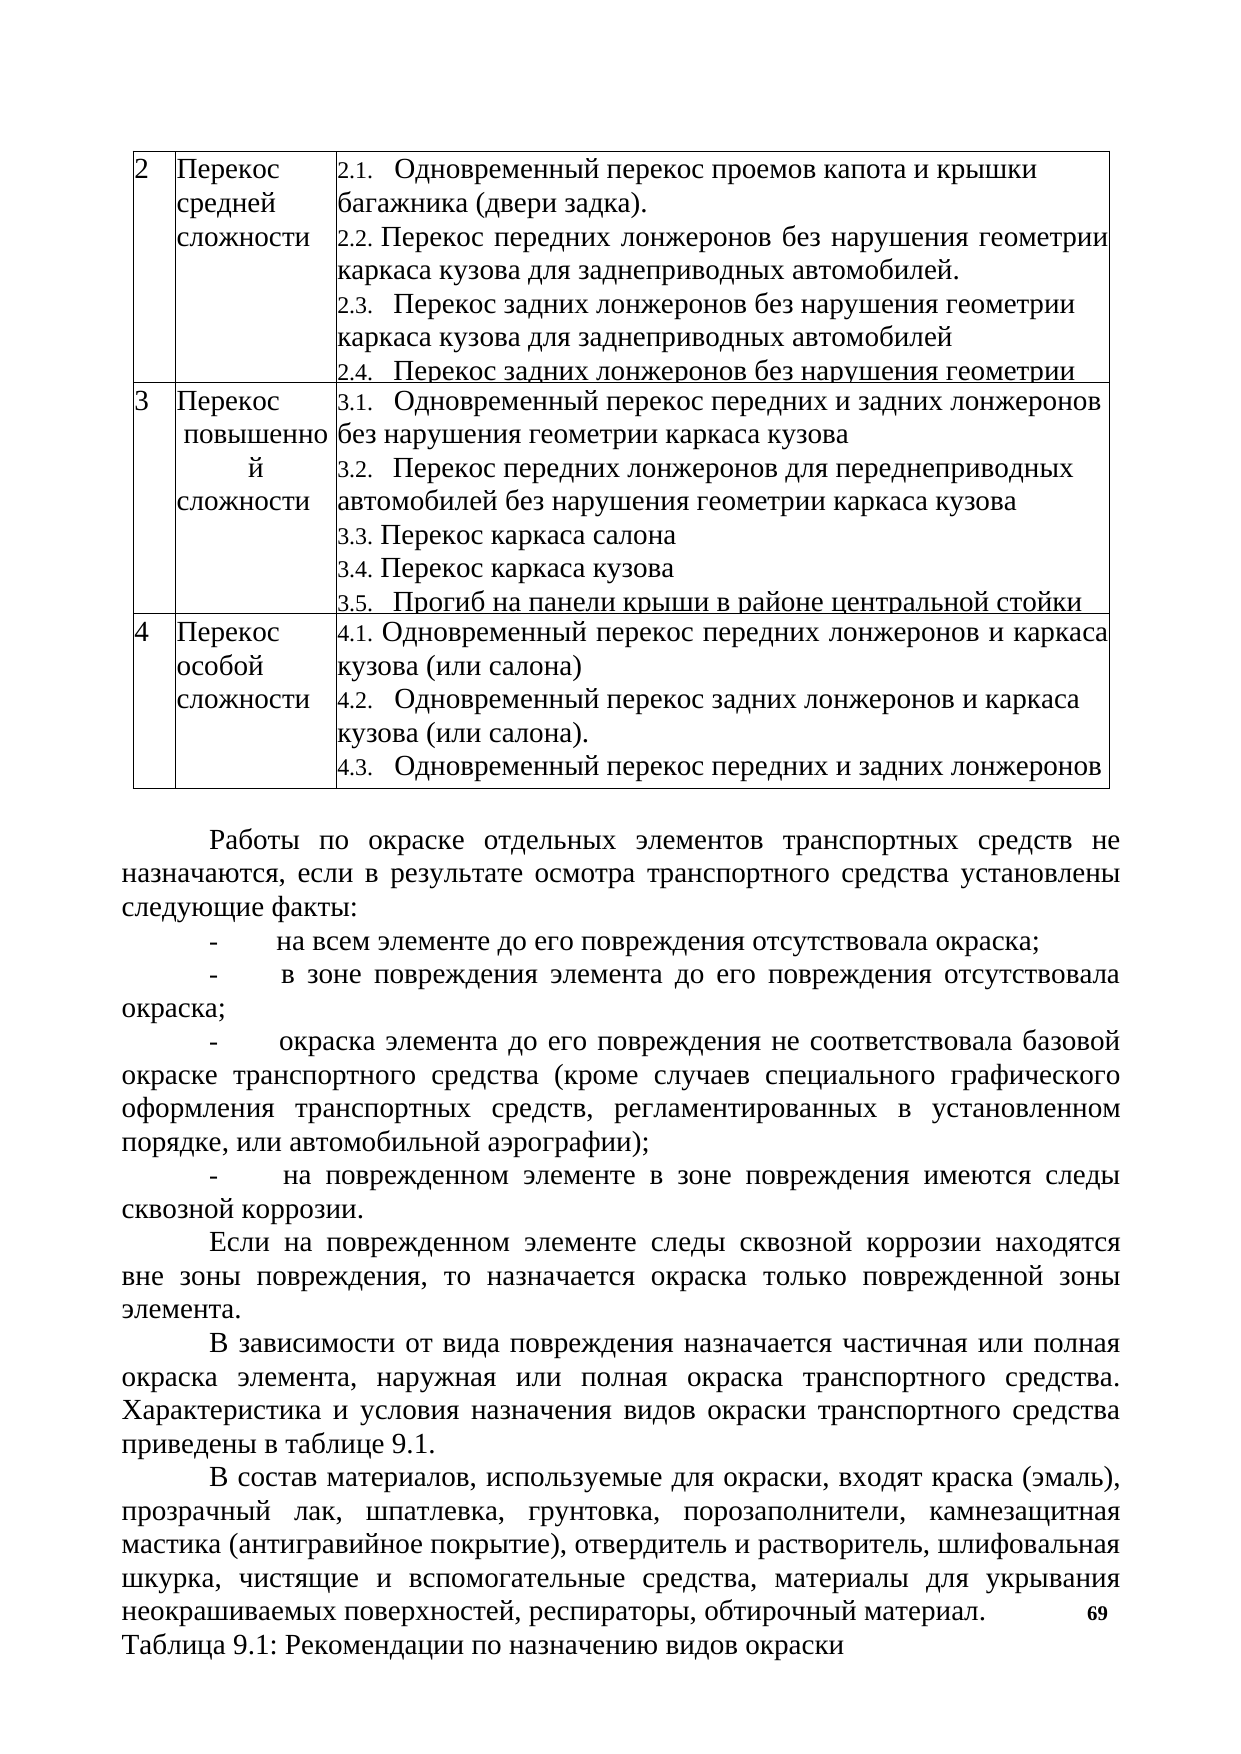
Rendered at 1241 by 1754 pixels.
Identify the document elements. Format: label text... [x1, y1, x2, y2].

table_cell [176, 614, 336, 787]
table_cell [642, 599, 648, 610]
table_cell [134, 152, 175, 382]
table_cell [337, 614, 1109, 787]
text Если на поврежденном элементе следы сквозной коррозии находятся вне зоны повреждения, то назначается окраска только поврежденной зоны элемента. [121, 1224, 1121, 1325]
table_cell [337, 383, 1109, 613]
text Таблица 9.1: Рекомендации по назначению видов окраски [121, 1627, 1121, 1661]
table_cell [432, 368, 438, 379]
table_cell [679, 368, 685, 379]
list на всем элементе до его повреждения отсутствовала окраска; [121, 923, 1121, 956]
list на поврежденном элементе в зоне повреждения имеются следы сквозной коррозии. [121, 1157, 1121, 1224]
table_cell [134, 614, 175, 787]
text В состав материалов, используемые для окраски, входят краска (эмаль), прозрачный лак, шпатлевка, грунтовка, порозаполнители, камнезащитная мастика (антигравийное покрытие), отвердитель и растворитель, шлифовальная шкурка, чистящие и вспомогательные средства, материалы для укрывания неокрашиваемых поверхностей, респираторы, обтирочный материал. [121, 1459, 1121, 1627]
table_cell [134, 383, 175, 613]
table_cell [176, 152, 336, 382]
list в зоне повреждения элемента до его повреждения отсутствовала окраска; [121, 956, 1121, 1023]
text В зависимости от вида повреждения назначается частичная или полная окраска элемента, наружная или полная окраска транспортного средства. Характеристика и условия назначения видов окраски транспортного средства приведены в таблице 9.1. [121, 1325, 1121, 1459]
list окраска элемента до его повреждения не соответствовала базовой окраске транспортного средства (кроме случаев специального графического оформления транспортных средств, регламентированных в установленном порядке, или автомобильной аэрографии); [121, 1023, 1121, 1157]
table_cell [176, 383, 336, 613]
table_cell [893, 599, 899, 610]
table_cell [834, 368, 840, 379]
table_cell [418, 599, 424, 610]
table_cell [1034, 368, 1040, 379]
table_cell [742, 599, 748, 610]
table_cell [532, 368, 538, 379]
text Работы по окраске отдельных элементов транспортных средств не назначаются, если в результате осмотра транспортного средства установлены следующие факты: [121, 822, 1121, 923]
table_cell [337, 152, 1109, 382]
